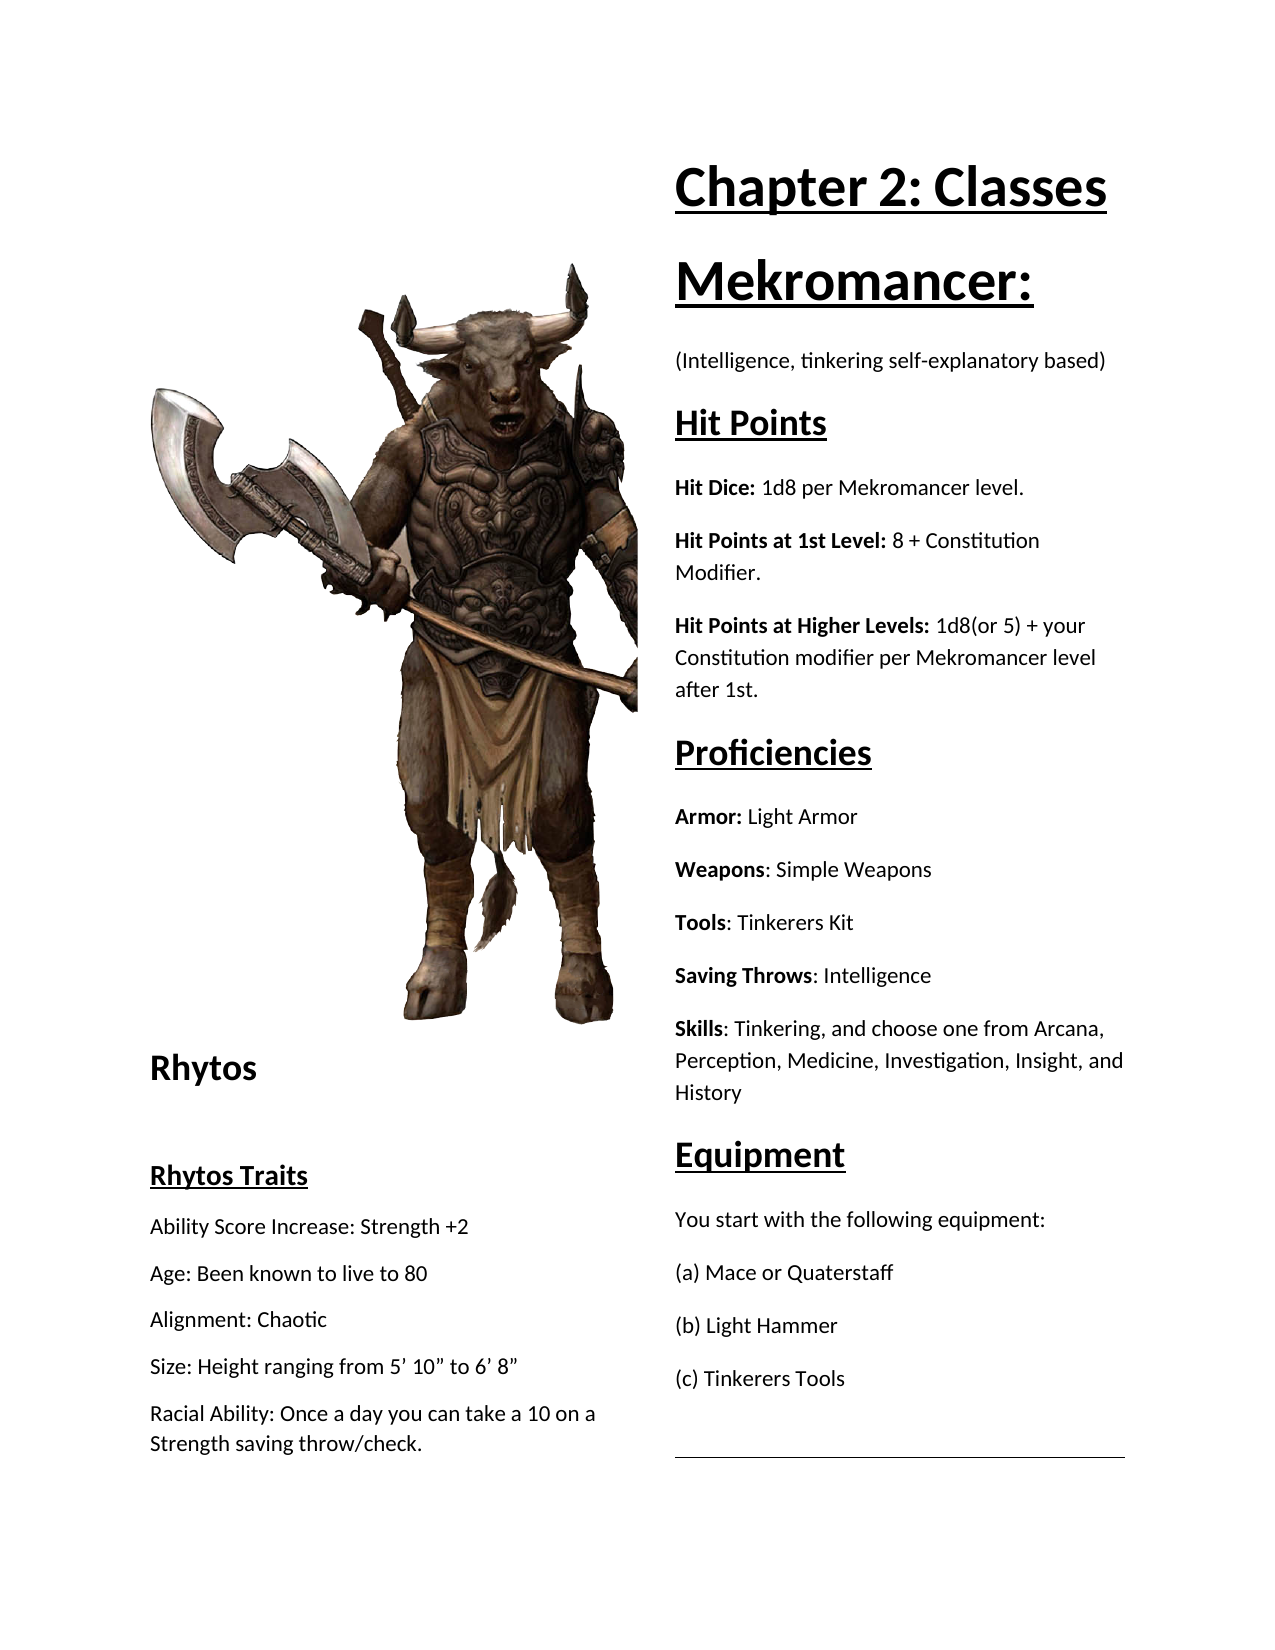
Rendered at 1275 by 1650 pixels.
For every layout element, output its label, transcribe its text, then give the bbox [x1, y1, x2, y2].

text Hit Dice: 1d8 per Mekromancer level. [675, 473, 1125, 501]
text (b) Light Hammer [675, 1311, 1125, 1339]
text Rhytos Traits [150, 1157, 600, 1192]
text Hit Points at Higher Levels: 1d8(or 5) + your Constitution modifier per Mekromancer level after 1st. [675, 611, 1125, 703]
text Skills: Tinkering, and choose one from Arcana, Perception, Medicine, Investigation, Insight, and History [675, 1014, 1125, 1106]
text You start with the following equipment: [675, 1205, 1125, 1233]
text Hit Points [675, 399, 1125, 445]
text (Intelligence, tinkering self-explanatory based) [675, 346, 1125, 374]
text (a) Mace or Quaterstaff [675, 1258, 1125, 1286]
text Racial Ability: Once a day you can take a 10 on a Strength saving throw/check. [150, 1399, 600, 1458]
text Ability Score Increase: Strength +2 [150, 1212, 600, 1240]
text Proficiencies [675, 728, 1125, 774]
text Equipment [675, 1131, 1125, 1177]
picture [150, 263, 638, 1025]
text Alignment: Chaotic [150, 1306, 600, 1334]
text Armor: Light Armor [675, 802, 1125, 830]
text Rhytos [150, 1044, 600, 1089]
text Age: Been known to live to 80 [150, 1259, 600, 1287]
text Chapter 2: Classes [675, 150, 1125, 221]
text Hit Points at 1st Level: 8 + Constitution Modifier. [675, 526, 1125, 586]
text Mekromancer: [675, 243, 1125, 315]
text Weapons: Simple Weapons [675, 855, 1125, 883]
text Size: Height ranging from 5’ 10” to 6’ 8” [150, 1352, 600, 1381]
text Tools: Tinkerers Kit [675, 908, 1125, 936]
text (c) Tinkerers Tools [675, 1364, 1125, 1457]
text Saving Throws: Intelligence [675, 961, 1125, 989]
